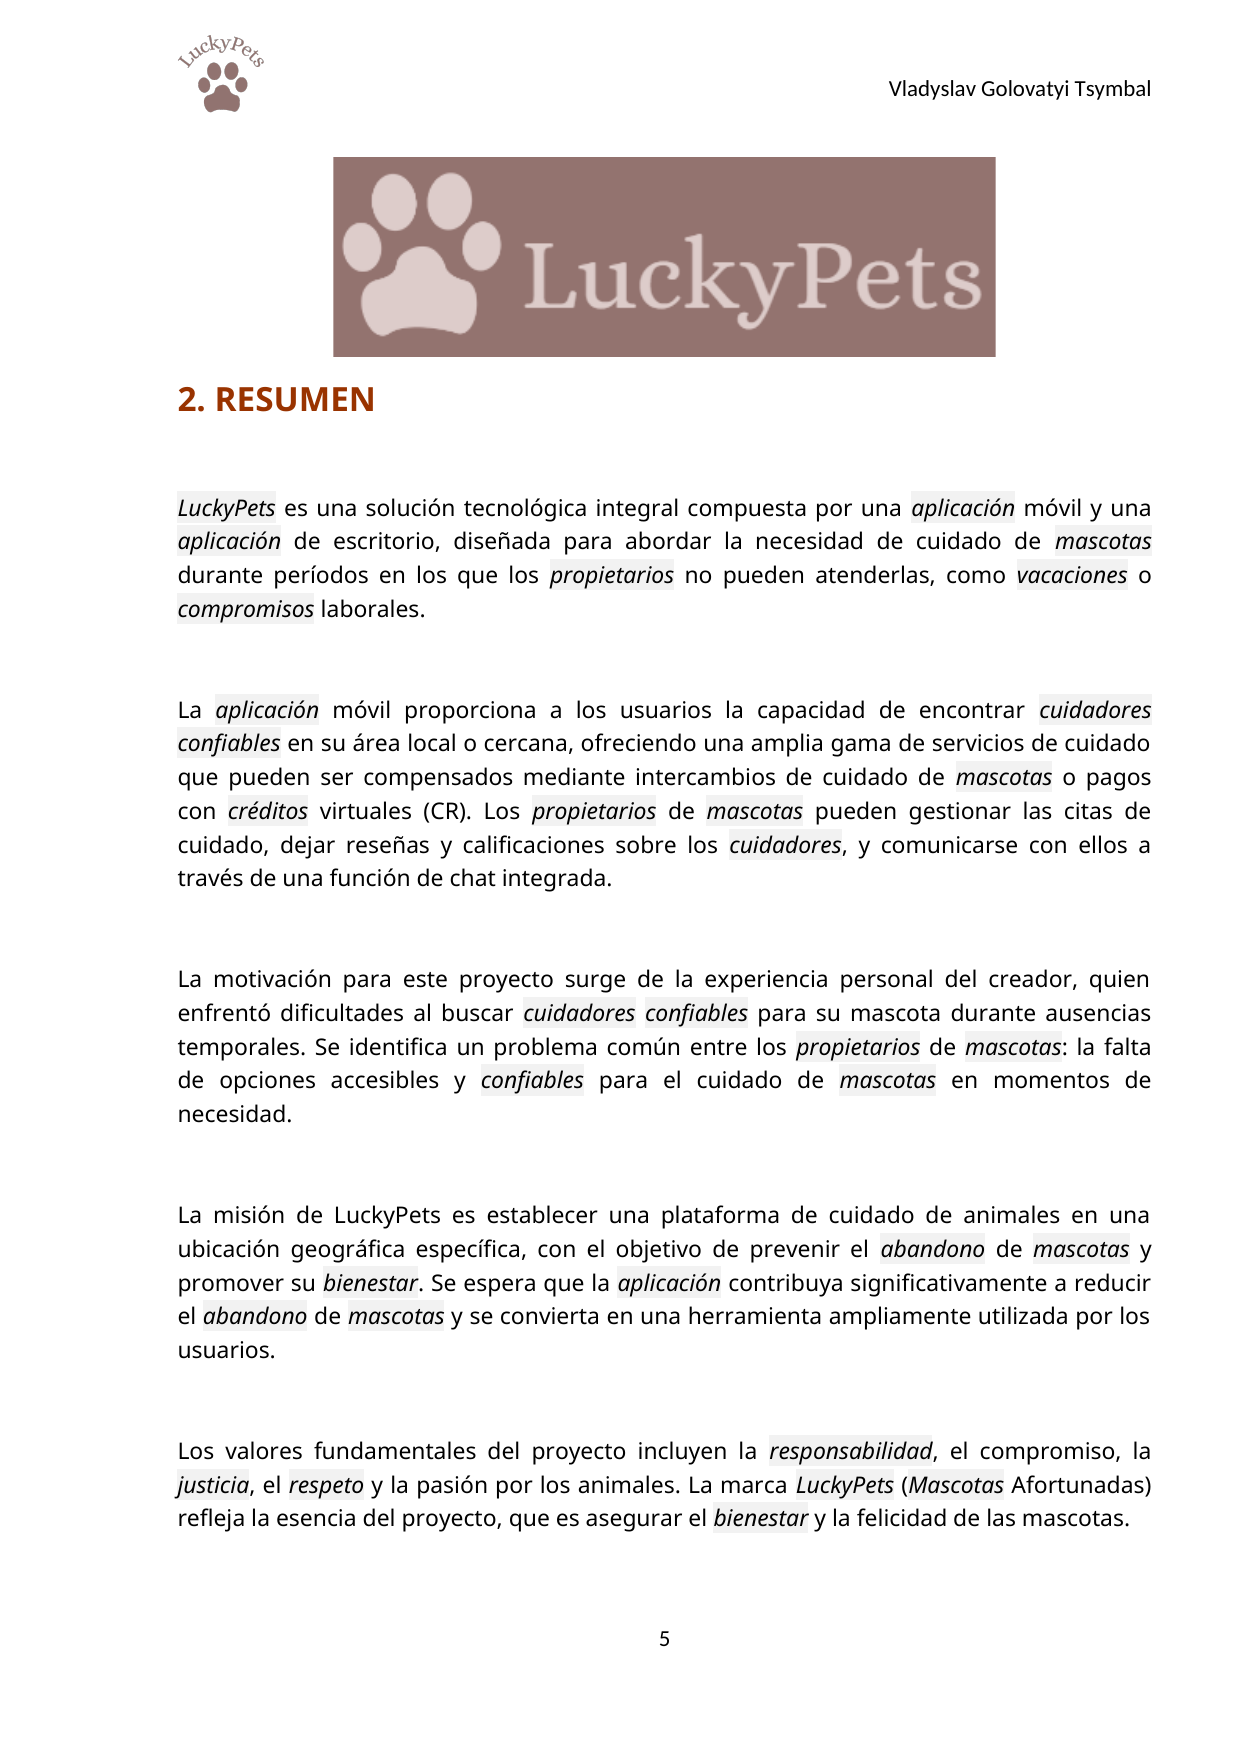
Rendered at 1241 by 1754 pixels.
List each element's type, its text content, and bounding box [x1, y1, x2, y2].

text La motivación para este proyecto surge de la experiencia personal del creador, quien enfrentó dificultades al buscar cuidadores confiables para su mascota durante ausencias temporales. Se identifica un problema común entre los propietarios de mascotas: la falta de opciones accesibles y confiables para el cuidado de mascotas en momentos de necesidad. [177, 963, 1152, 1129]
text La aplicación móvil proporciona a los usuarios la capacidad de encontrar cuidadores confiables en su área local o cercana, ofreciendo una amplia gama de servicios de cuidado que pueden ser compensados mediante intercambios de cuidado de mascotas o pagos con créditos virtuales (CR). Los propietarios de mascotas pueden gestionar las citas de cuidado, dejar reseñas y calificaciones sobre los cuidadores, y comunicarse con ellos a través de una función de chat integrada. [177, 693, 1152, 893]
picture [177, 27, 268, 118]
text La misión de LuckyPets es establecer una plataforma de cuidado de animales en una ubicación geográfica específica, con el objetivo de prevenir el abandono de mascotas y promover su bienestar. Se espera que la aplicación contribuya significativamente a reducir el abandono de mascotas y se convierta en una herramienta ampliamente utilizada por los usuarios. [177, 1199, 1152, 1365]
picture [333, 157, 996, 357]
text 2. RESUMEN [177, 375, 1152, 421]
text Los valores fundamentales del proyecto incluyen la responsabilidad, el compromiso, la justicia, el respeto y la pasión por los animales. La marca LuckyPets (Mascotas Afortunadas) refleja la esencia del proyecto, que es asegurar el bienestar y la felicidad de las mascotas. [177, 1435, 1152, 1533]
text LuckyPets es una solución tecnológica integral compuesta por una aplicación móvil y una aplicación de escritorio, diseñada para abordar la necesidad de cuidado de mascotas durante períodos en los que los propietarios no pueden atenderlas, como vacaciones o compromisos laborales. [177, 491, 1152, 624]
